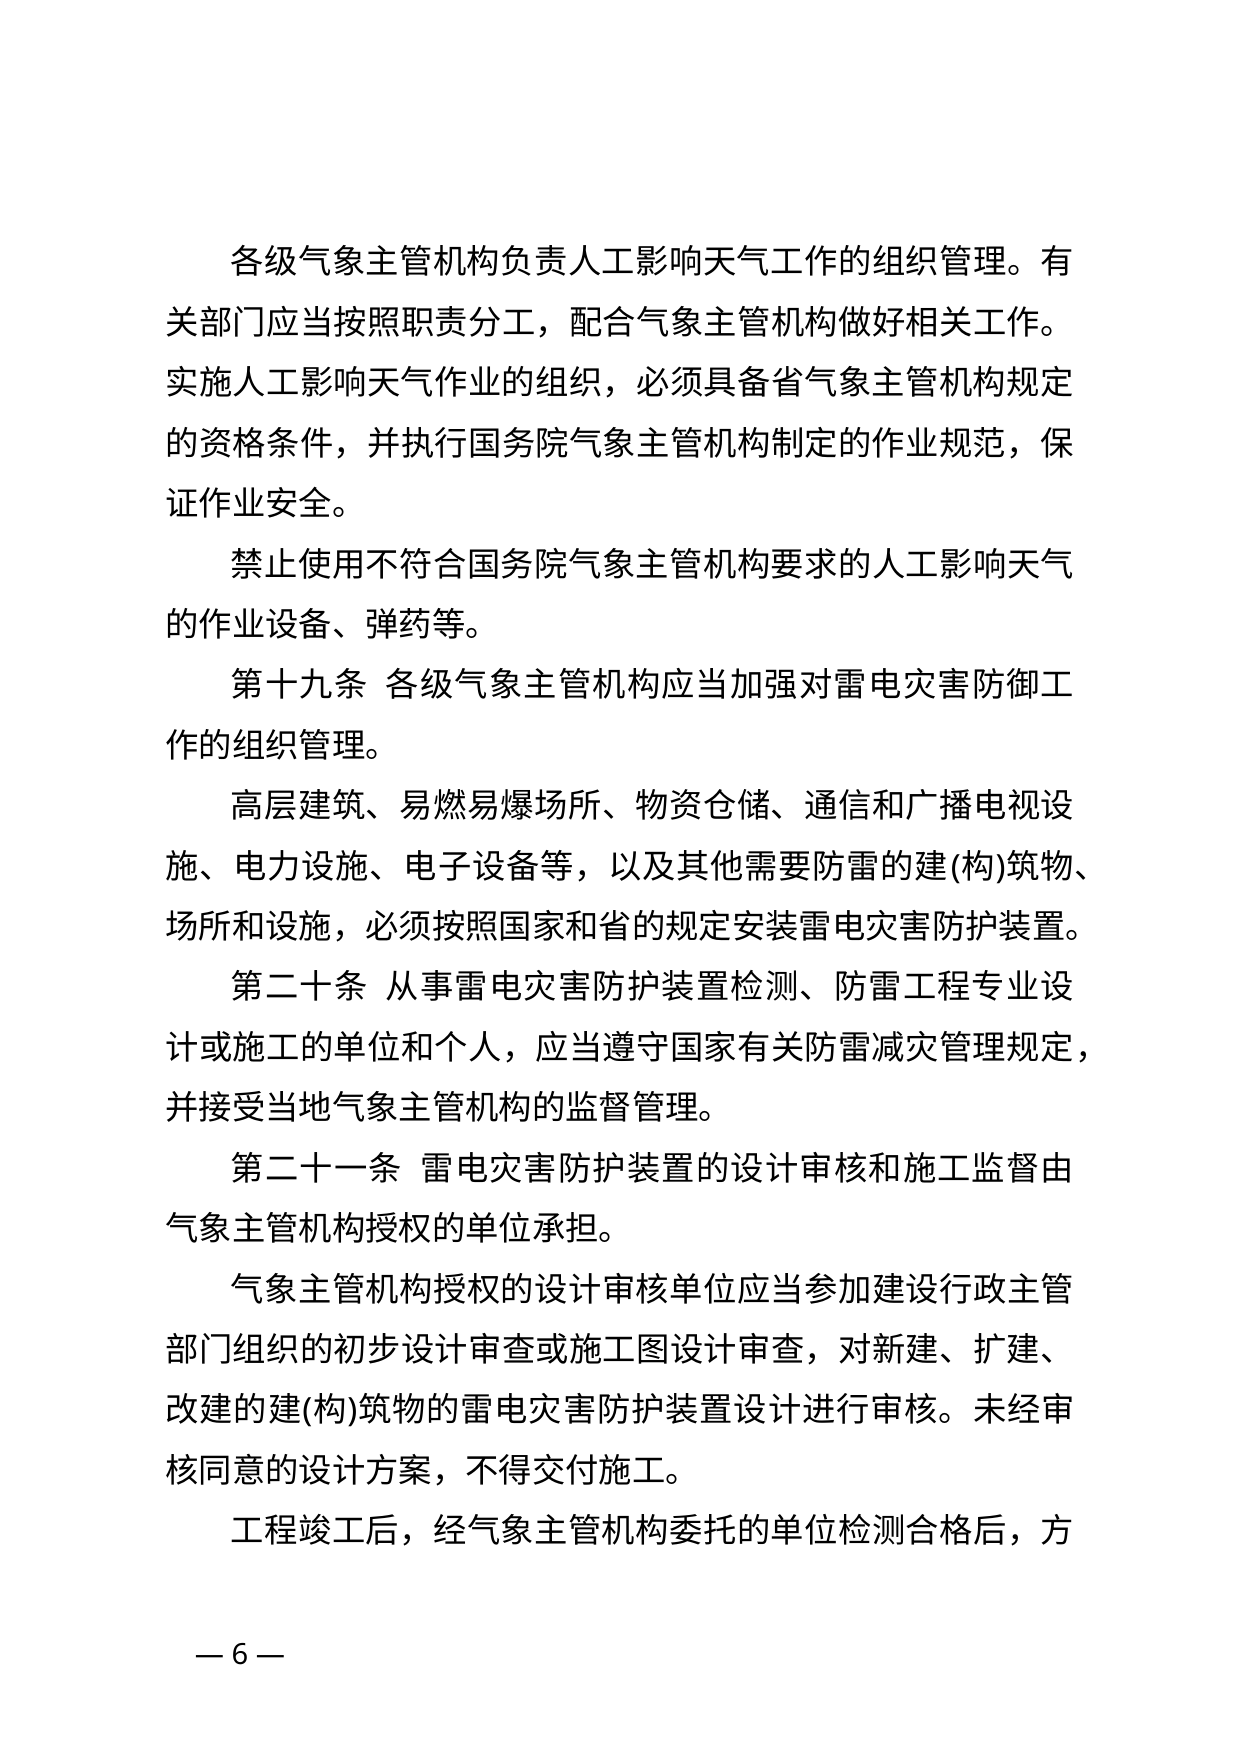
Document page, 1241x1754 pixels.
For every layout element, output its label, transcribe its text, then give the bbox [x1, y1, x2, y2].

text 禁止使用不符合国务院气象主管机构要求的人工影响天气的作业设备、弹药等。 [165, 528, 1075, 648]
text 第十九条 各级气象主管机构应当加强对雷电灾害防御工作的组织管理。 [165, 648, 1075, 769]
text 高层建筑、易燃易爆场所、物资仓储、通信和广播电视设施、电力设施、电子设备等，以及其他需要防雷的建(构)筑物、场所和设施，必须按照国家和省的规定安装雷电灾害防护装置。 [165, 769, 1075, 951]
text 各级气象主管机构负责人工影响天气工作的组织管理。有关部门应当按照职责分工，配合气象主管机构做好相关工作。实施人工影响天气作业的组织，必须具备省气象主管机构规定的资格条件，并执行国务院气象主管机构制定的作业规范，保证作业安全。 [165, 226, 1075, 528]
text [165, 1494, 1075, 1555]
text 第二十一条 雷电灾害防护装置的设计审核和施工监督由气象主管机构授权的单位承担。 [165, 1132, 1075, 1253]
text 气象主管机构授权的设计审核单位应当参加建设行政主管部门组织的初步设计审查或施工图设计审查，对新建、扩建、改建的建(构)筑物的雷电灾害防护装置设计进行审核。未经审核同意的设计方案，不得交付施工。 [165, 1253, 1075, 1494]
text 第二十条 从事雷电灾害防护装置检测、防雷工程专业设计或施工的单位和个人，应当遵守国家有关防雷减灾管理规定，并接受当地气象主管机构的监督管理。 [165, 951, 1075, 1132]
